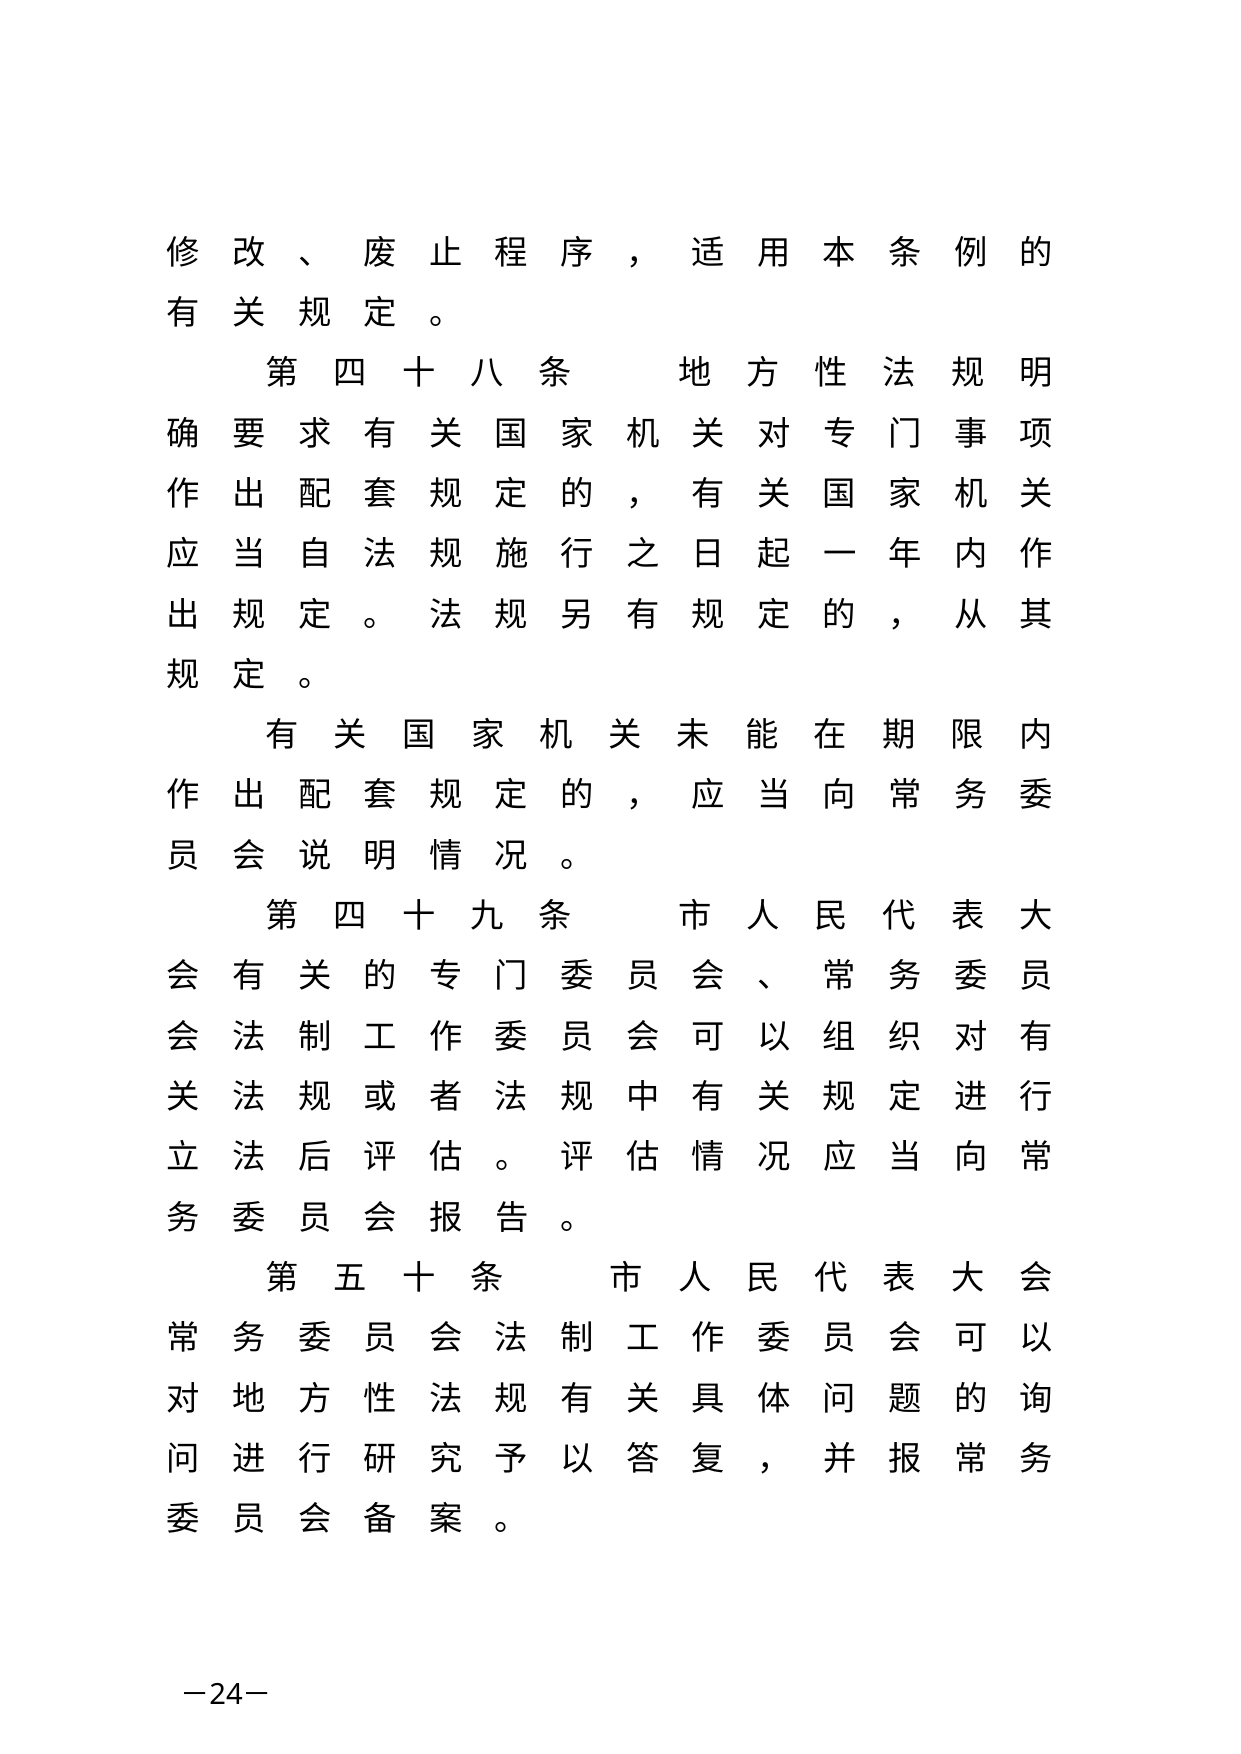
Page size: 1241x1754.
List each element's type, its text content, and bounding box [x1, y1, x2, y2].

text 第四十八条 地方性法规明确要求有关国家机关对专门事项作出配套规定的，有关国家机关应当自法规施行之日起一年内作出规定。法规另有规定的，从其规定。 [167, 340, 1085, 702]
text 有关国家机关未能在期限内作出配套规定的，应当向常务委员会说明情况。 [167, 702, 1085, 883]
text 第五十条 市人民代表大会常务委员会法制工作委员会可以对地方性法规有关具体问题的询问进行研究予以答复，并报常务委员会备案。 [167, 1245, 1085, 1546]
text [167, 219, 1085, 340]
text 第四十九条 市人民代表大会有关的专门委员会、常务委员会法制工作委员会可以组织对有关法规或者法规中有关规定进行立法后评估。评估情况应当向常务委员会报告。 [167, 883, 1085, 1245]
